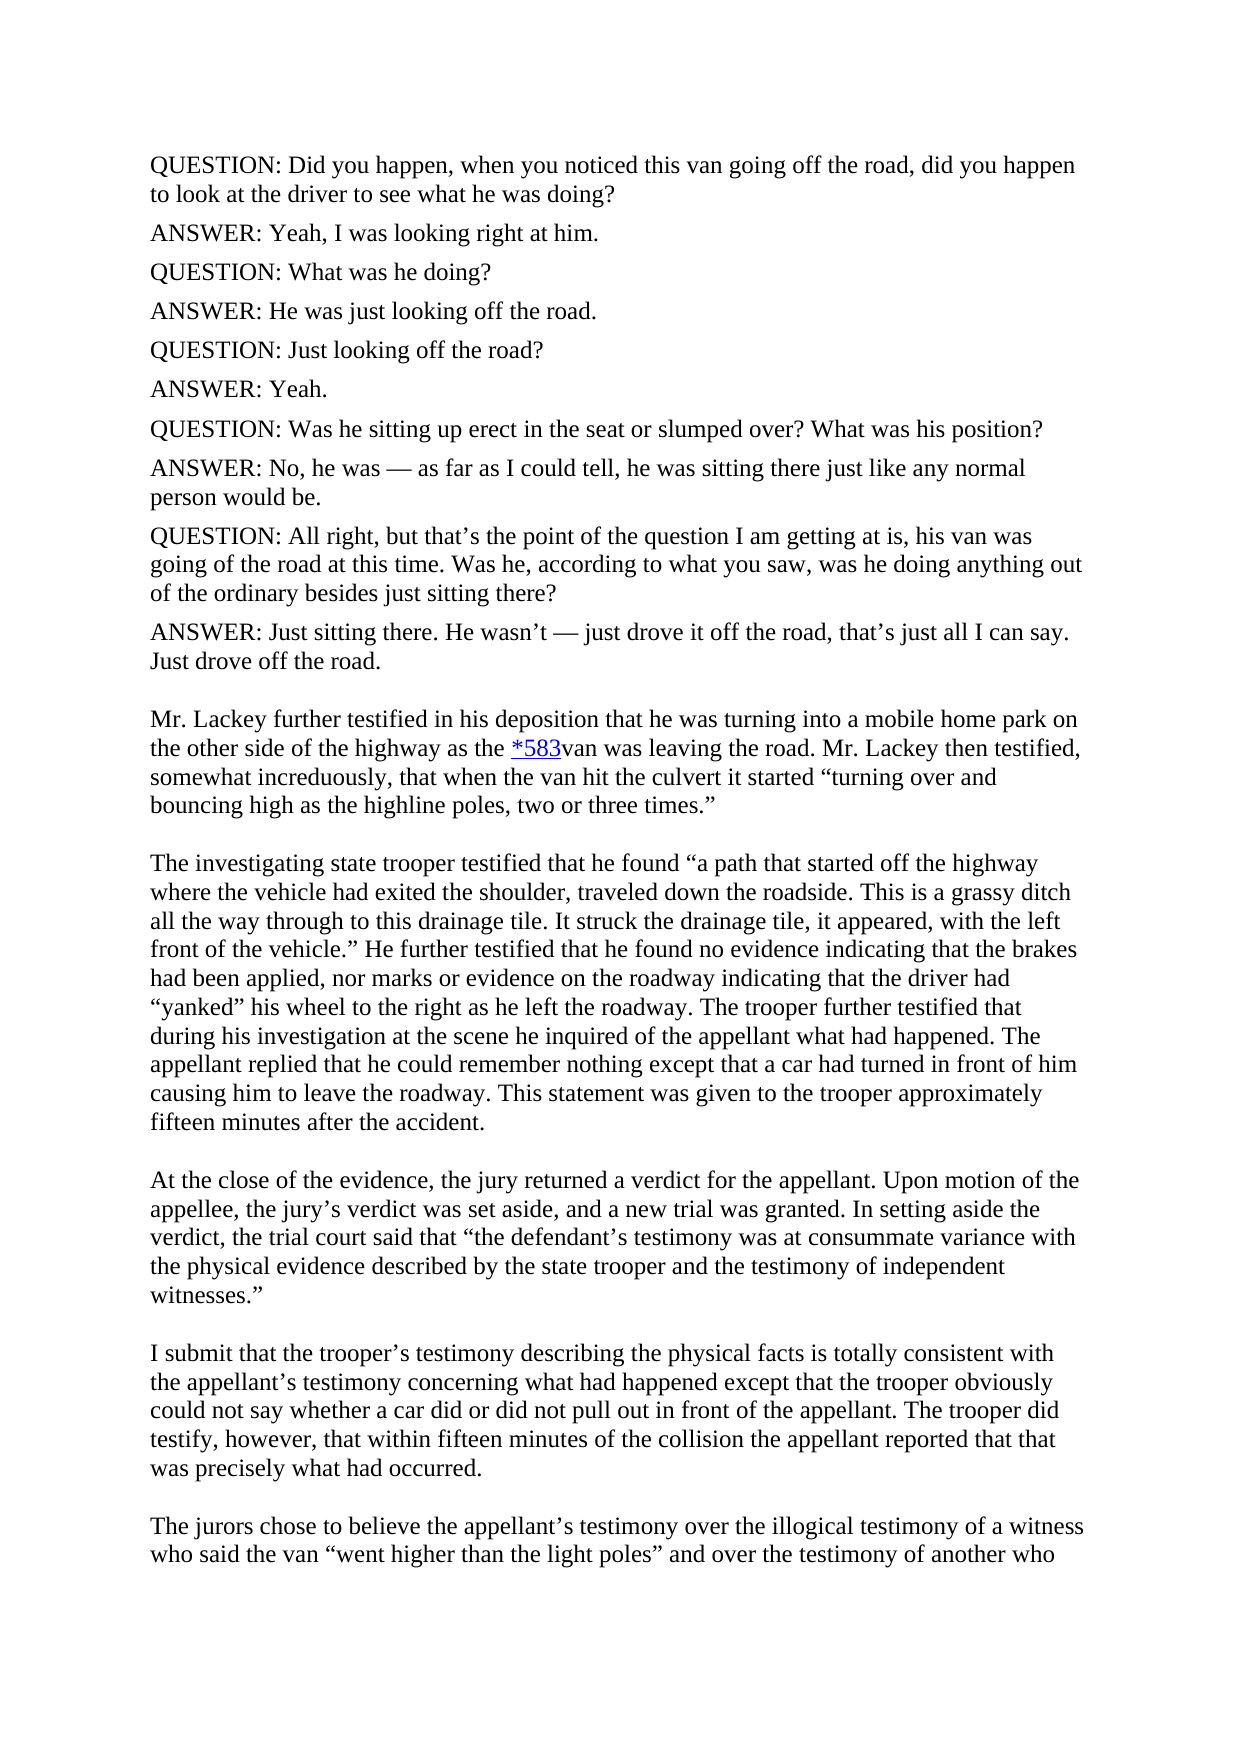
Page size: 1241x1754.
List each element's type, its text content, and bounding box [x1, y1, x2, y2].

text ANSWER: Yeah. [150, 374, 1090, 403]
text ANSWER: Just sitting there. He wasn’t — just drove it off the road, that’s just all I can say. Just drove off the road. [150, 617, 1090, 675]
text QUESTION: What was he doing? [150, 257, 1090, 286]
text ANSWER: He was just looking off the road. [150, 296, 1090, 325]
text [150, 1511, 1090, 1568]
text ANSWER: No, he was — as far as I could tell, he was sitting there just like any normal person would be. [150, 453, 1090, 510]
text Mr. Lackey further testified in his deposition that he was turning into a mobile home park on the other side of the highway as the *583van was leaving the road. Mr. Lackey then testified, somewhat increduously, that when the van hit the culvert it started “turning over and bouncing high as the highline poles, two or three times.” [150, 704, 1090, 819]
text The investigating state trooper testified that he found “a path that started off the highway where the vehicle had exited the shoulder, traveled down the roadside. This is a grassy ditch all the way through to this drainage tile. It struck the drainage tile, it appeared, with the left front of the vehicle.” He further testified that he found no evidence indicating that the brakes had been applied, nor marks or evidence on the roadway indicating that the driver had “yanked” his wheel to the right as he left the roadway. The trooper further testified that during his investigation at the scene he inquired of the appellant what had happened. The appellant replied that he could remember nothing except that a car had turned in front of him causing him to leave the roadway. This statement was given to the trooper approximately fifteen minutes after the accident. [150, 848, 1090, 1136]
text QUESTION: Did you happen, when you noticed this van going off the road, did you happen to look at the driver to see what he was doing? [150, 150, 1090, 207]
text QUESTION: Just looking off the road? [150, 335, 1090, 364]
text QUESTION: Was he sitting up erect in the seat or slumped over? What was his position? [150, 414, 1090, 442]
text QUESTION: All right, but that’s the point of the question I am getting at is, his van was going of the road at this time. Was he, according to what you saw, was he doing anything out of the ordinary besides just sitting there? [150, 521, 1090, 607]
text I submit that the trooper’s testimony describing the physical facts is totally consistent with the appellant’s testimony concerning what had happened except that the trooper obviously could not say whether a car did or did not pull out in front of the appellant. The trooper did testify, however, that within fifteen minutes of the collision the appellant reported that that was precisely what had occurred. [150, 1338, 1090, 1482]
text ANSWER: Yeah, I was looking right at him. [150, 218, 1090, 247]
text At the close of the evidence, the jury returned a verdict for the appellant. Upon motion of the appellee, the jury’s verdict was set aside, and a new trial was granted. In setting aside the verdict, the trial court said that “the defendant’s testimony was at consummate variance with the physical evidence described by the state trooper and the testimony of independent witnesses.” [150, 1165, 1090, 1309]
